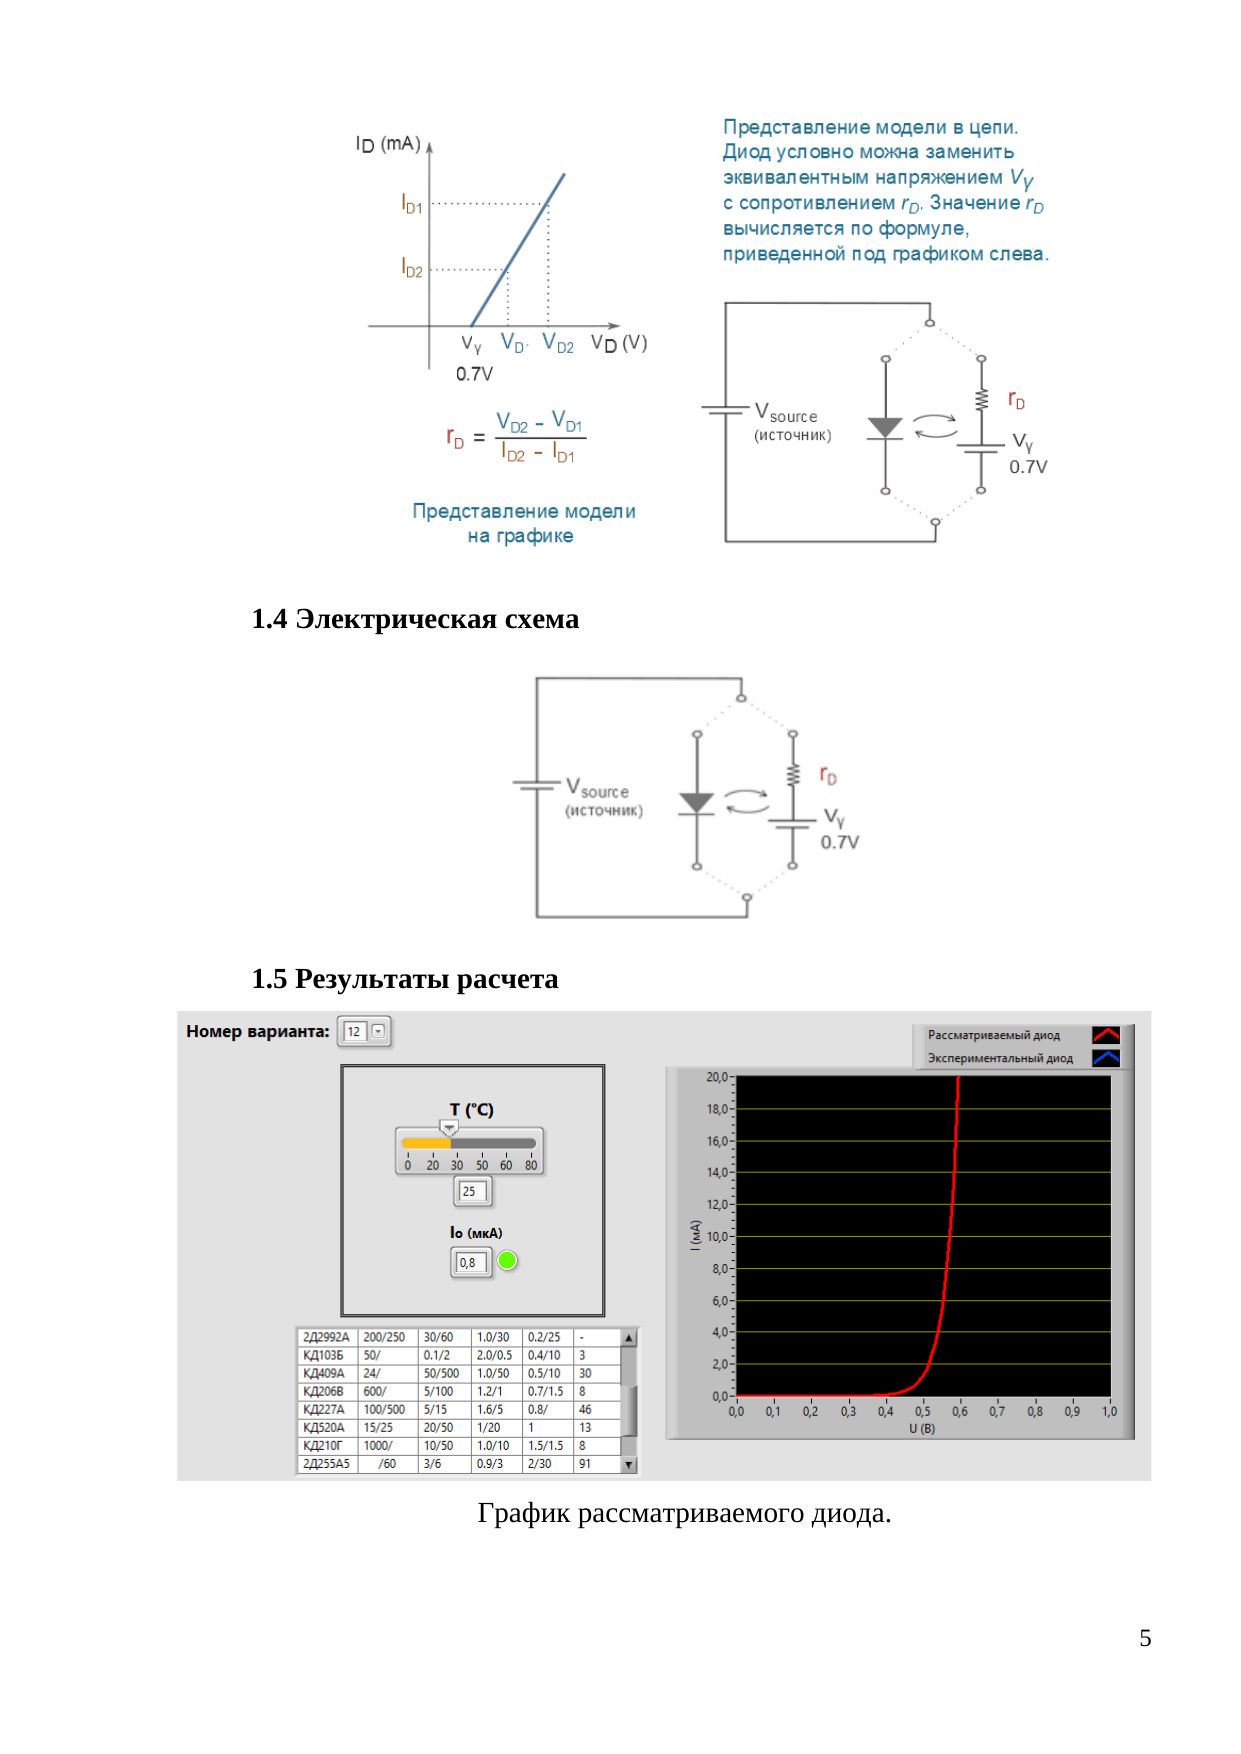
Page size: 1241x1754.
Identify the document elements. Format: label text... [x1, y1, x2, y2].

text 1.5 Результаты расчета [177, 961, 1152, 995]
picture [351, 118, 1052, 551]
text График рассматриваемого диода. [402, 1495, 1152, 1529]
picture [508, 651, 895, 947]
text 1.4 Электрическая схема [177, 601, 1152, 635]
picture [177, 1011, 1152, 1481]
